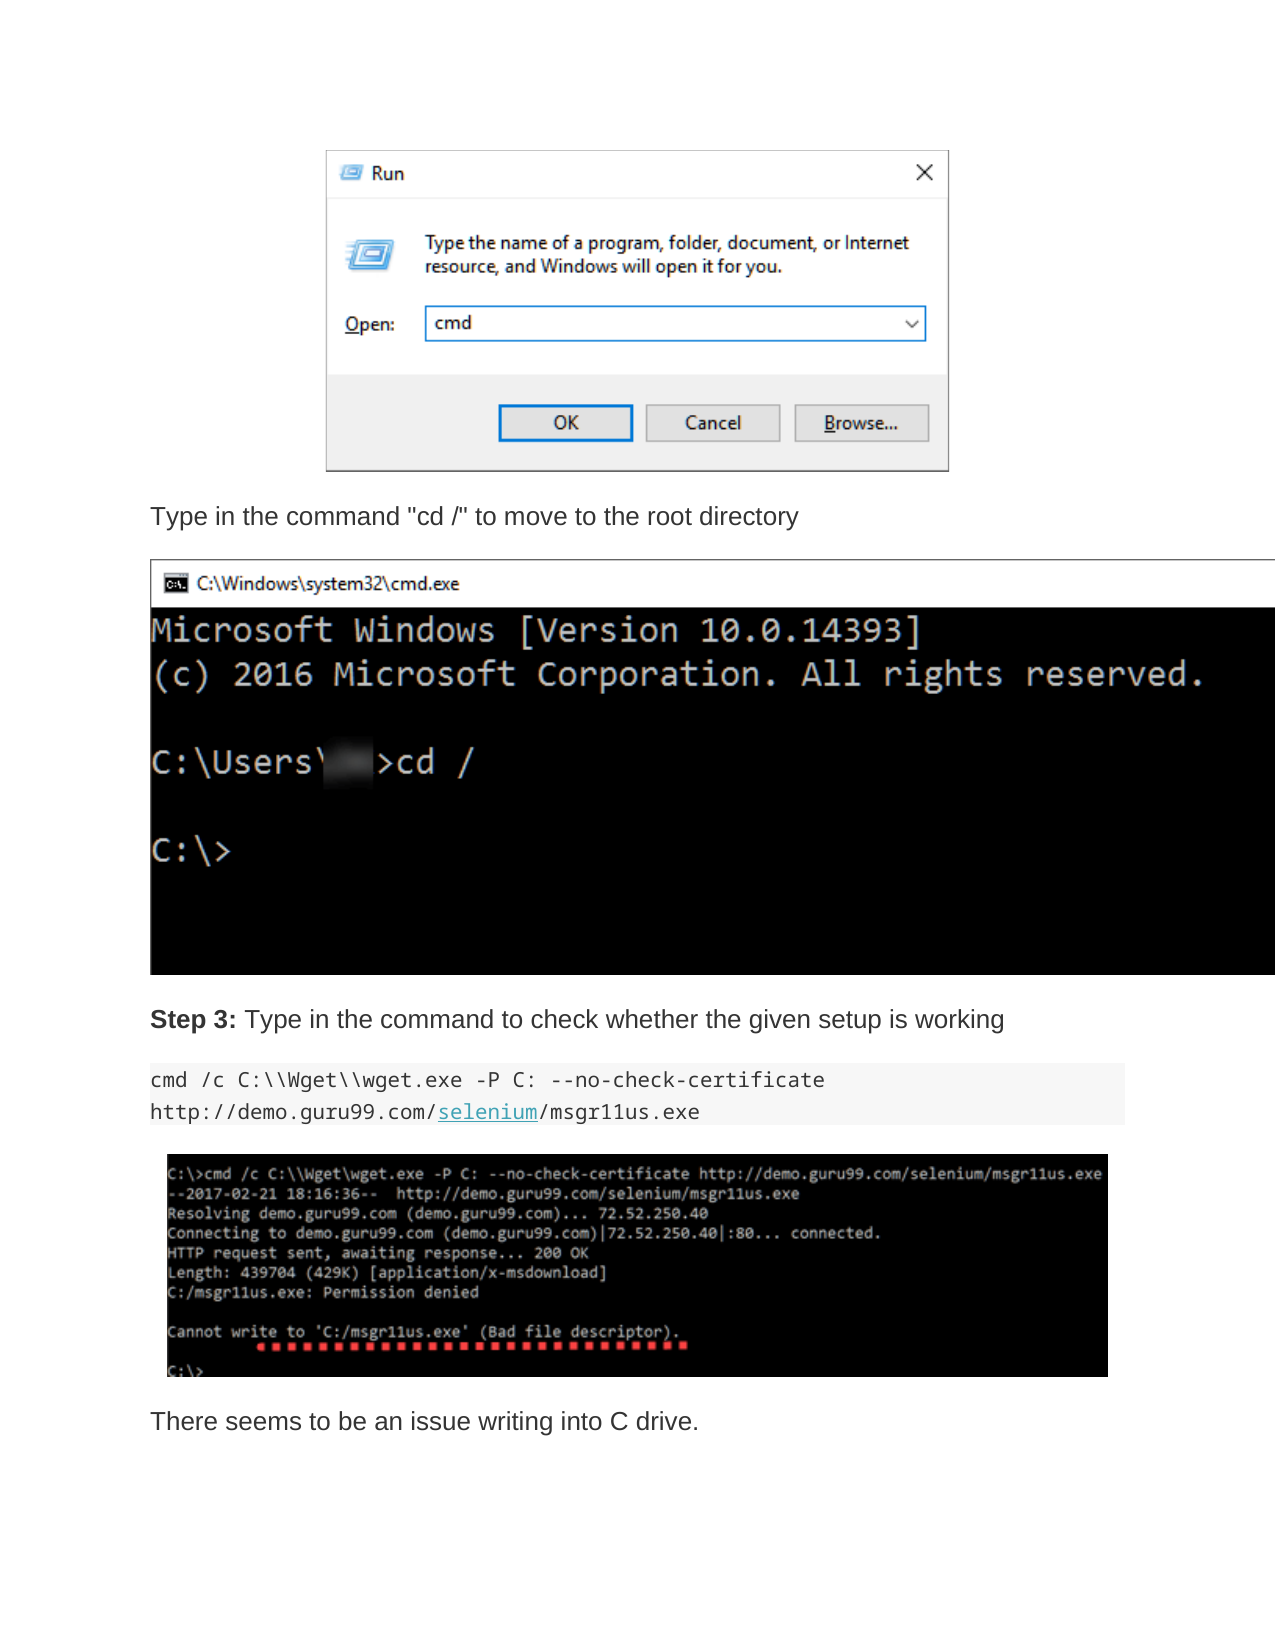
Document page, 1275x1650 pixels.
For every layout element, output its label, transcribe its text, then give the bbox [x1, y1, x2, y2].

picture [150, 559, 1275, 975]
picture [167, 1154, 1108, 1377]
picture [325, 150, 950, 472]
text Type in the command "cd /" to move to the root directory [150, 501, 1125, 531]
text cmd /c C:\\Wget\\wget.exe -P C: --no-check-certificate http://demo.guru99.com/selenium/msgr11us.exe [150, 1063, 1125, 1125]
text Step 3: Type in the command to check whether the given setup is working [150, 1004, 1125, 1034]
text There seems to be an issue writing into C drive. [150, 1406, 1125, 1436]
